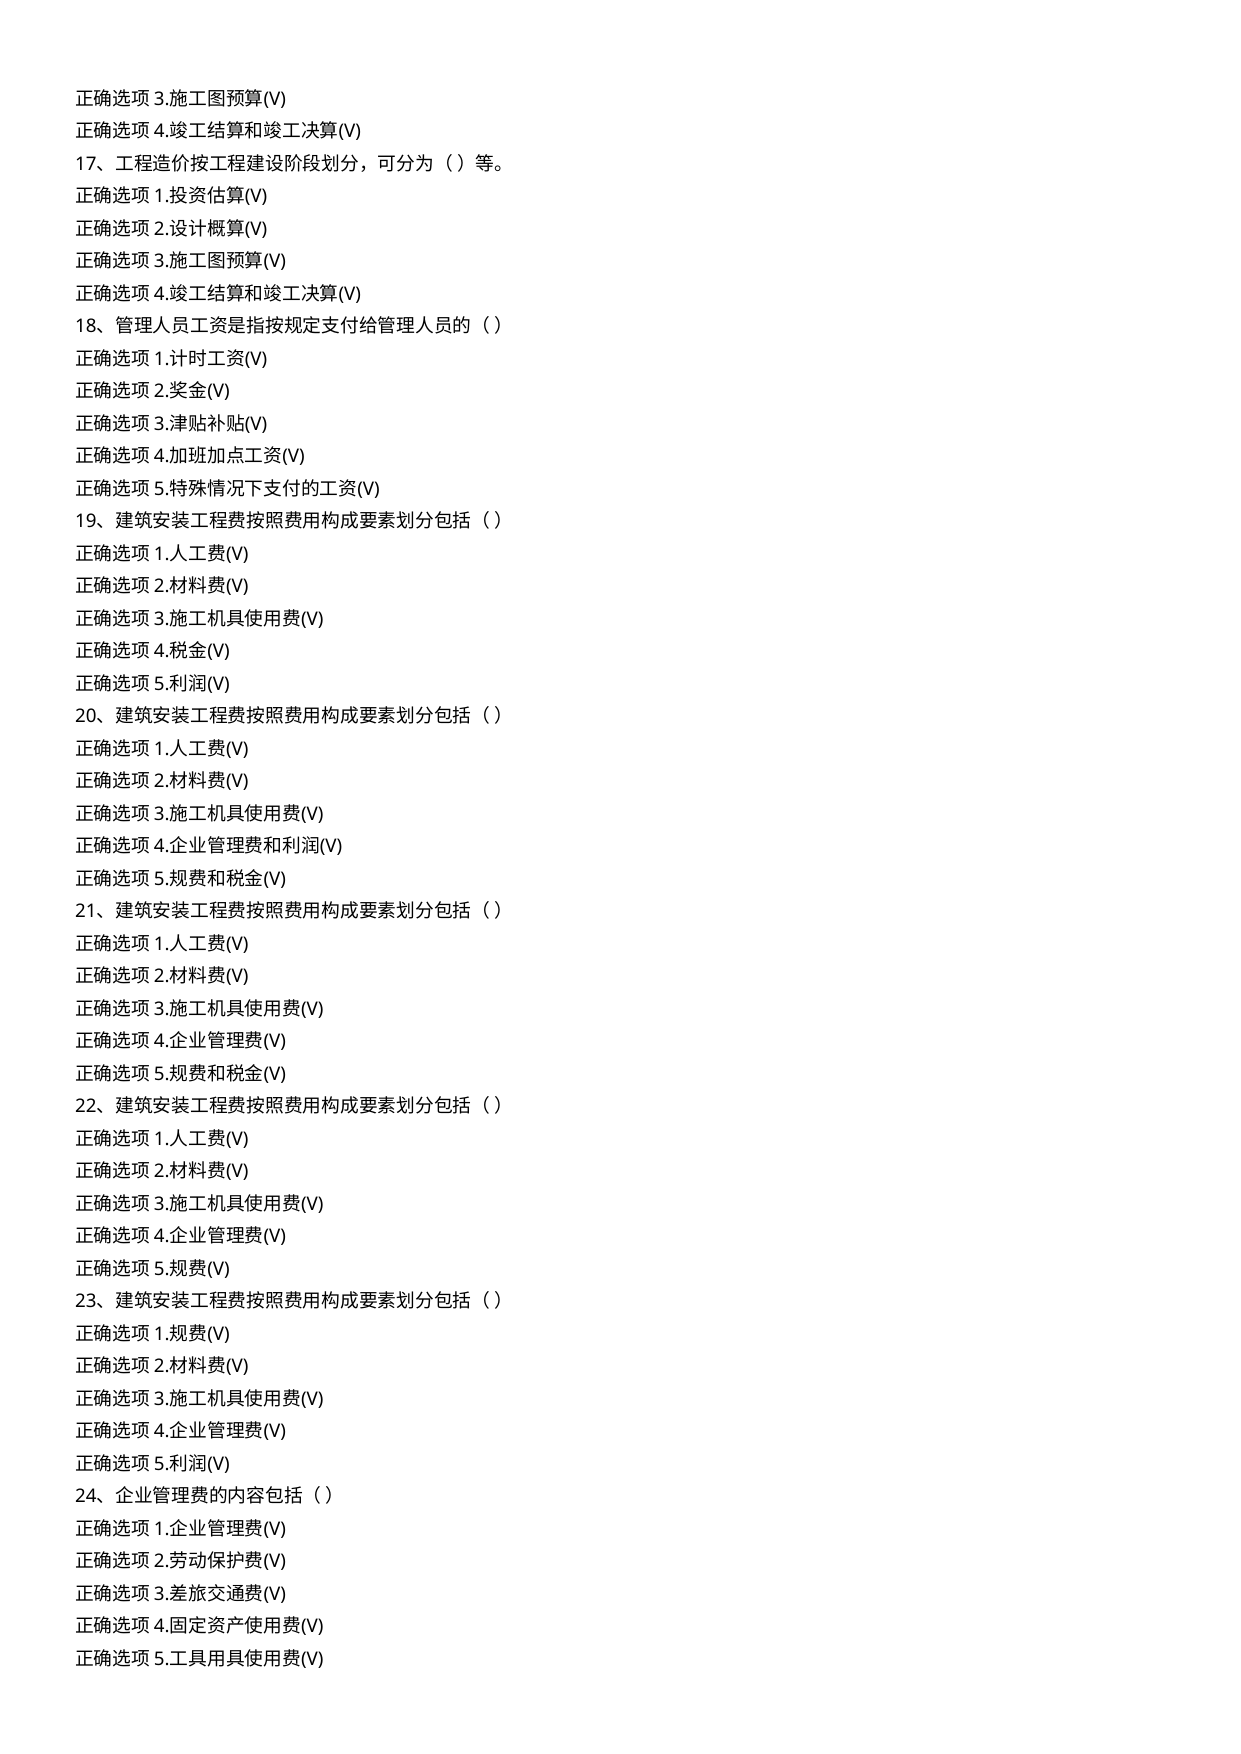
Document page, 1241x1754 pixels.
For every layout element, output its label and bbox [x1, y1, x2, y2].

text [75, 81, 1165, 1673]
